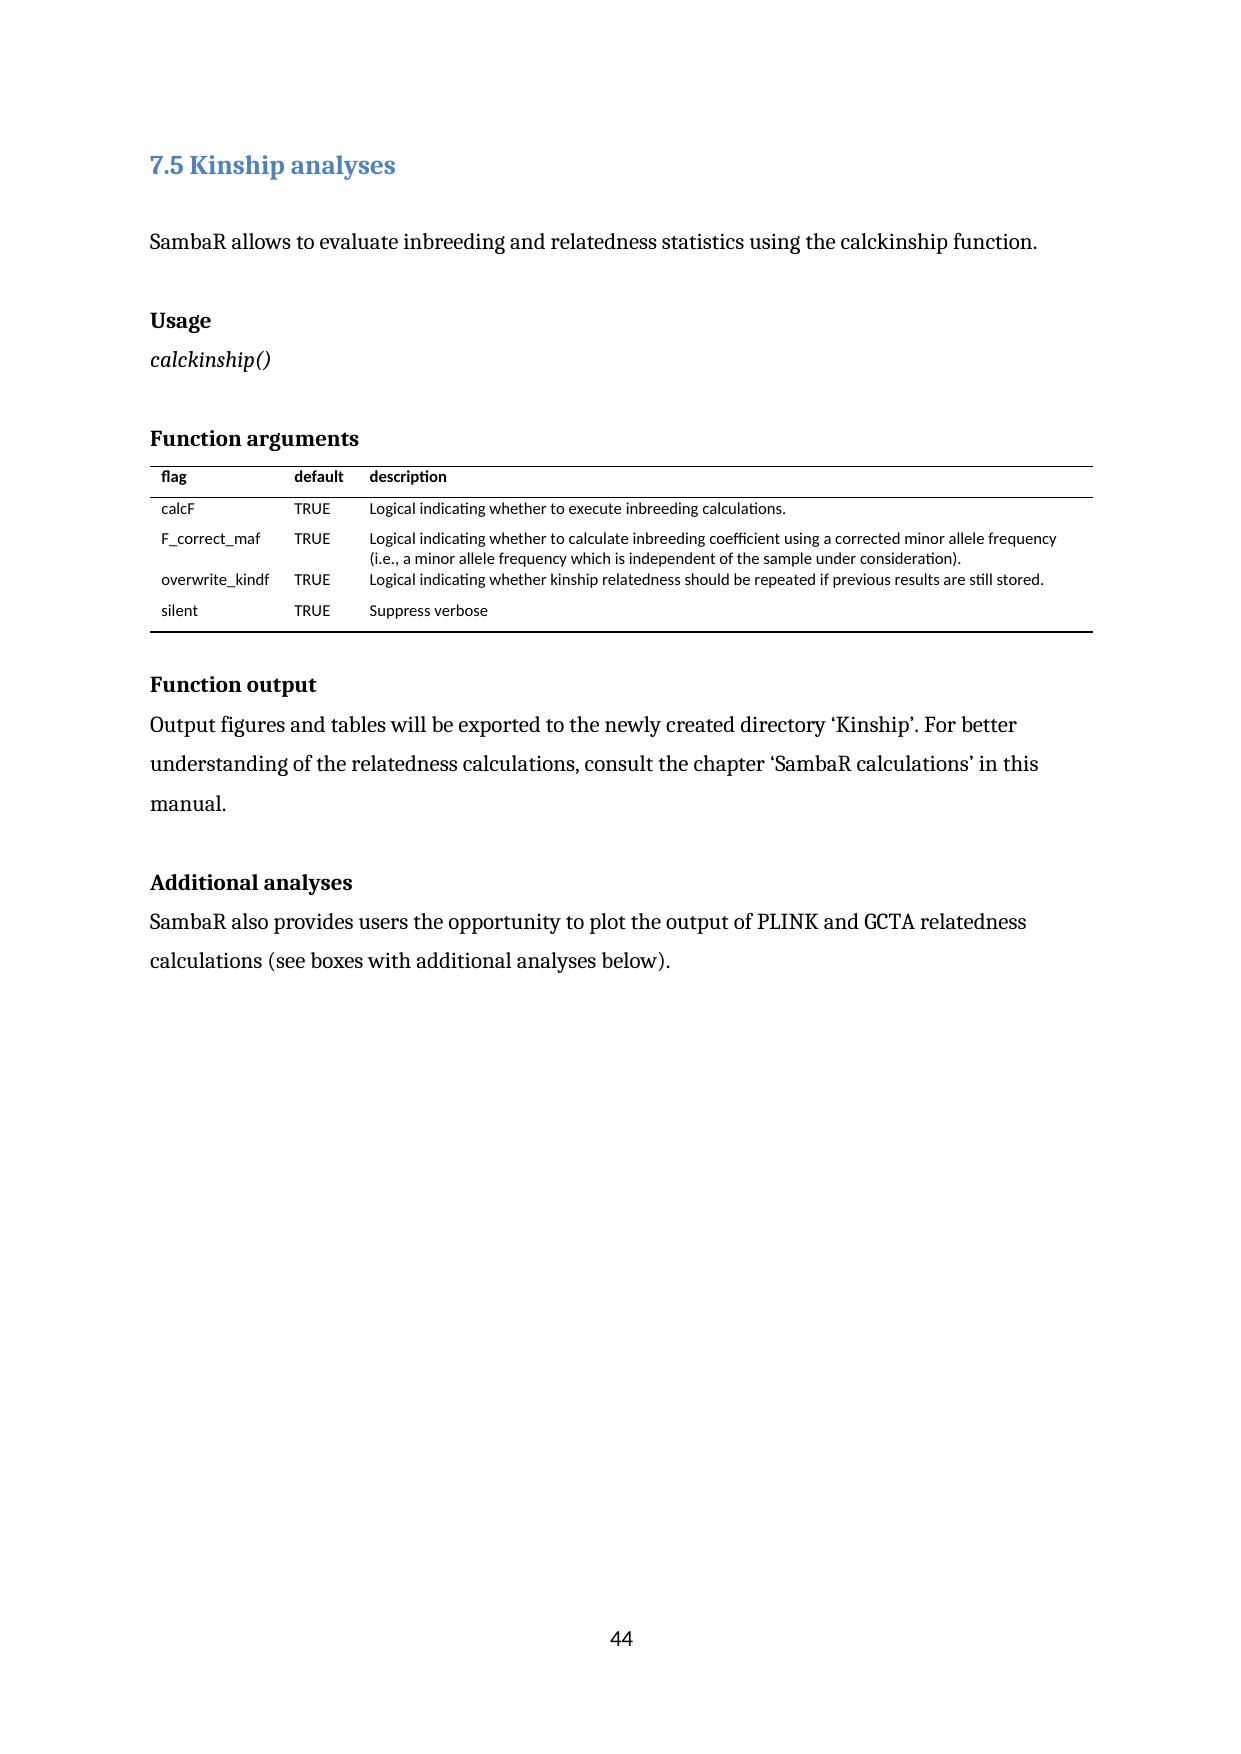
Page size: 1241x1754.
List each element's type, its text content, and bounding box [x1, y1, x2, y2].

table_header default [283, 467, 358, 497]
table_cell TRUE [283, 569, 358, 600]
table_cell TRUE [283, 498, 358, 528]
text Function output [150, 672, 1093, 698]
table_cell Logical indicating whether to execute inbreeding calculations. [358, 498, 1093, 528]
table_cell overwrite_kindf [150, 569, 283, 600]
text Function arguments [150, 426, 1093, 453]
text Usage [150, 308, 1093, 334]
text Additional analyses [150, 869, 1093, 896]
table_cell TRUE [283, 528, 358, 569]
table_cell Logical indicating whether to calculate inbreeding coefficient using a corrected minor allele frequency (i.e., a minor allele frequency which is independent of the sample under consideration). [358, 528, 1093, 569]
text Output figures and tables will be exported to the newly created directory ‘Kinship’. For better understanding of the relatedness calculations, consult the chapter ‘SambaR calculations’ in this manual. [150, 711, 1093, 817]
table_cell silent [150, 600, 283, 631]
table_cell calcF [150, 498, 283, 528]
subtitle 7.5 Kinship analyses [150, 150, 1093, 181]
table_header description [358, 467, 1093, 497]
table_cell F_correct_maf [150, 528, 283, 569]
text SambaR allows to evaluate inbreeding and relatedness statistics using the calckinship function. [150, 229, 1093, 255]
table_header flag [150, 467, 283, 497]
text SambaR also provides users the opportunity to plot the output of PLINK and GCTA relatedness calculations (see boxes with additional analyses below). [150, 909, 1093, 974]
table_cell TRUE [283, 600, 358, 631]
table_cell Suppress verbose [358, 600, 1093, 631]
text calckinship() [150, 347, 1093, 374]
table_cell Logical indicating whether kinship relatedness should be repeated if previous results are still stored. [358, 569, 1093, 600]
